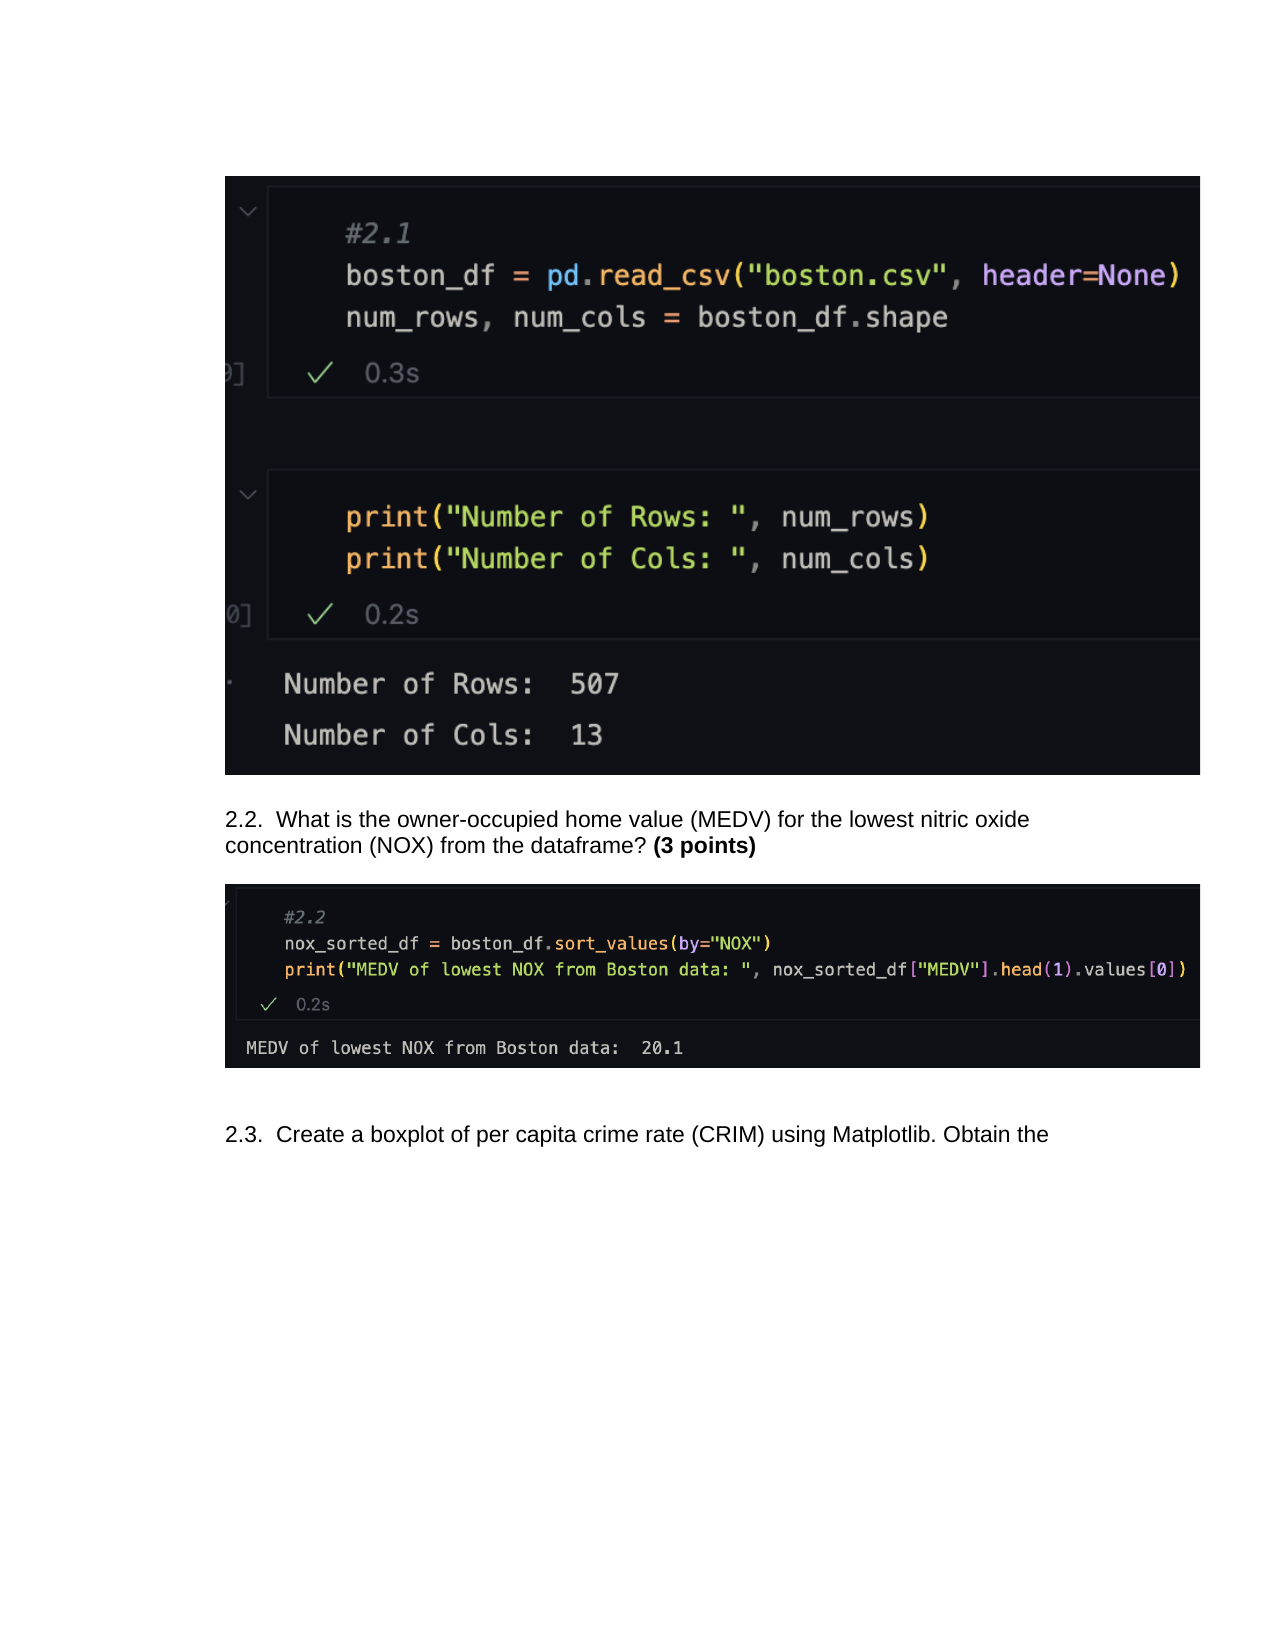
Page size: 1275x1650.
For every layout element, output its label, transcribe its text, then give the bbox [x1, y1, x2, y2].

picture [225, 884, 1200, 1068]
picture [225, 176, 1200, 775]
